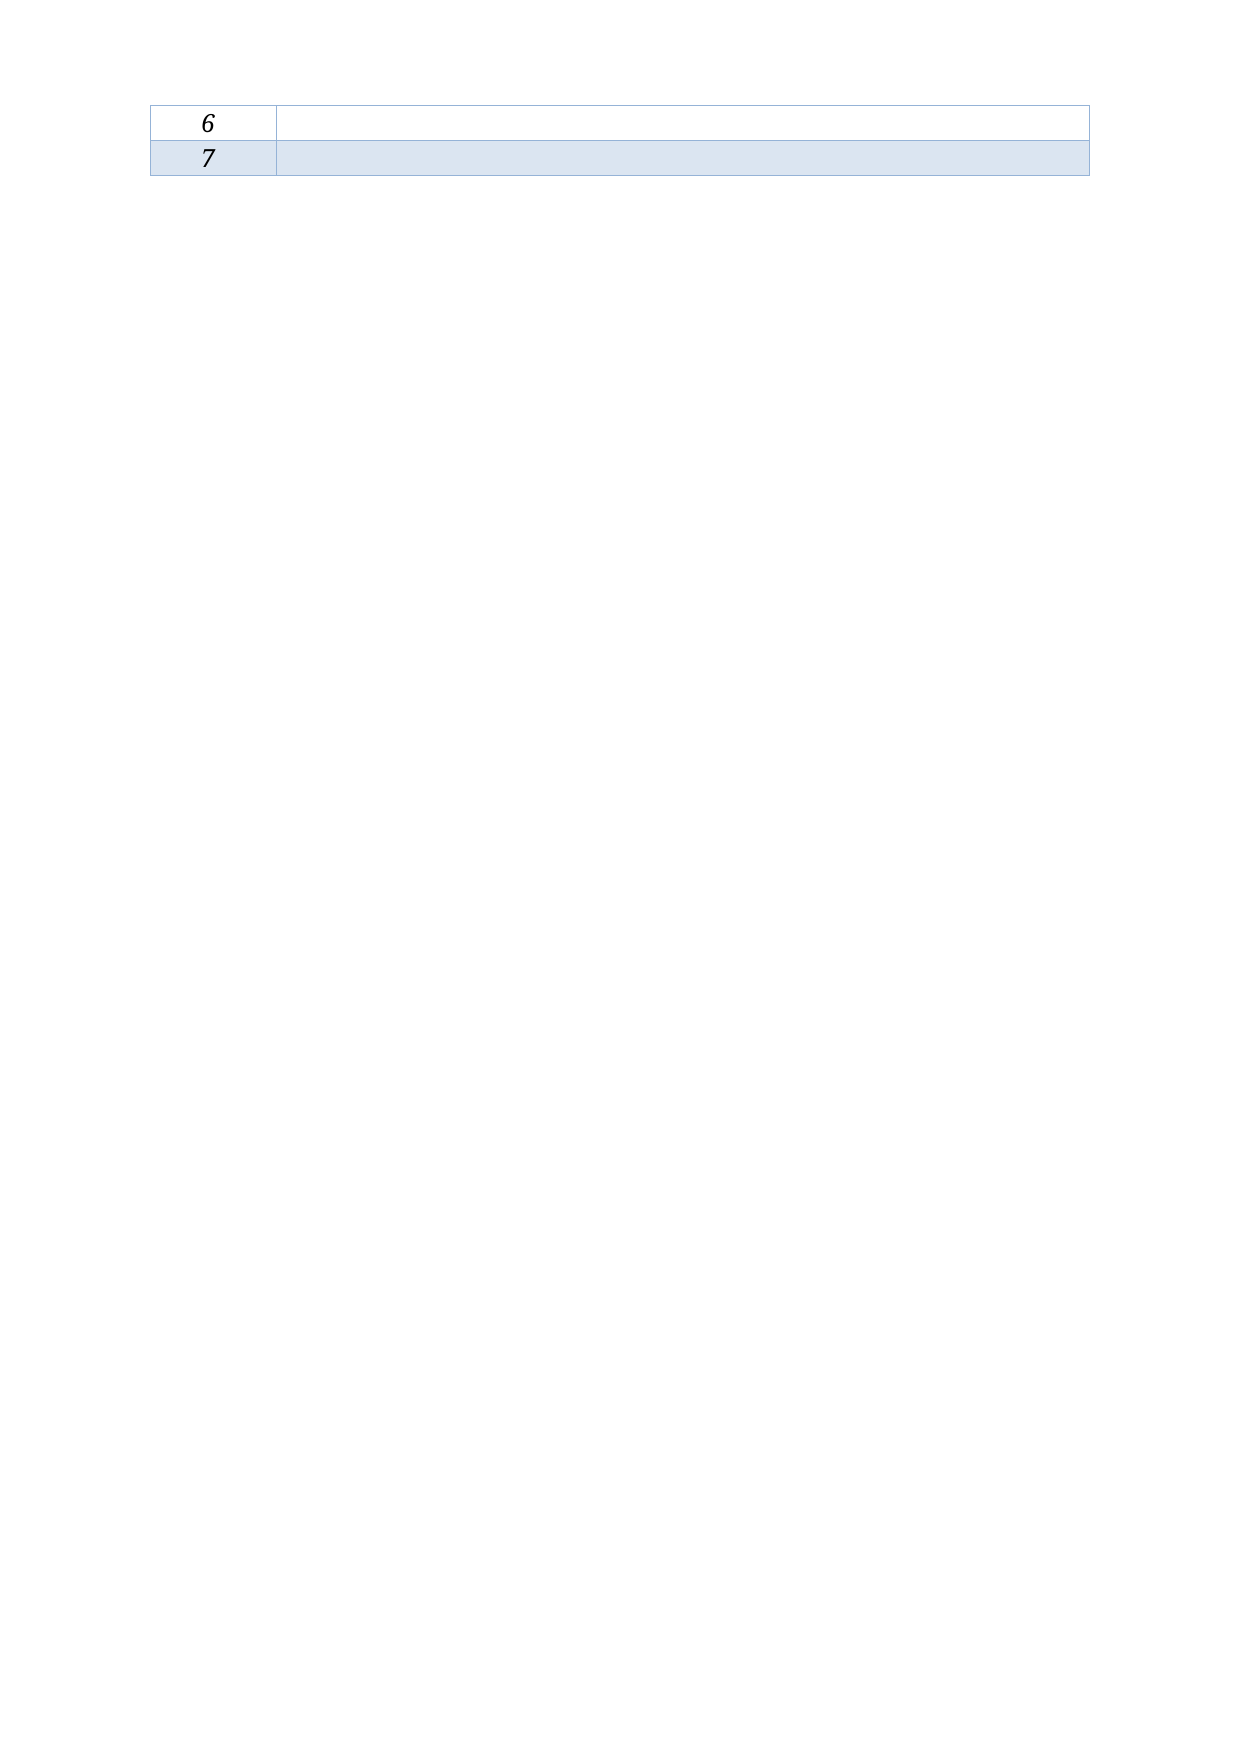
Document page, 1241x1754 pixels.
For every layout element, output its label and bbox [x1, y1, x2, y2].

table_cell [277, 141, 1089, 175]
table_cell [151, 141, 276, 175]
table_cell [151, 106, 276, 140]
table_cell [277, 106, 1089, 140]
